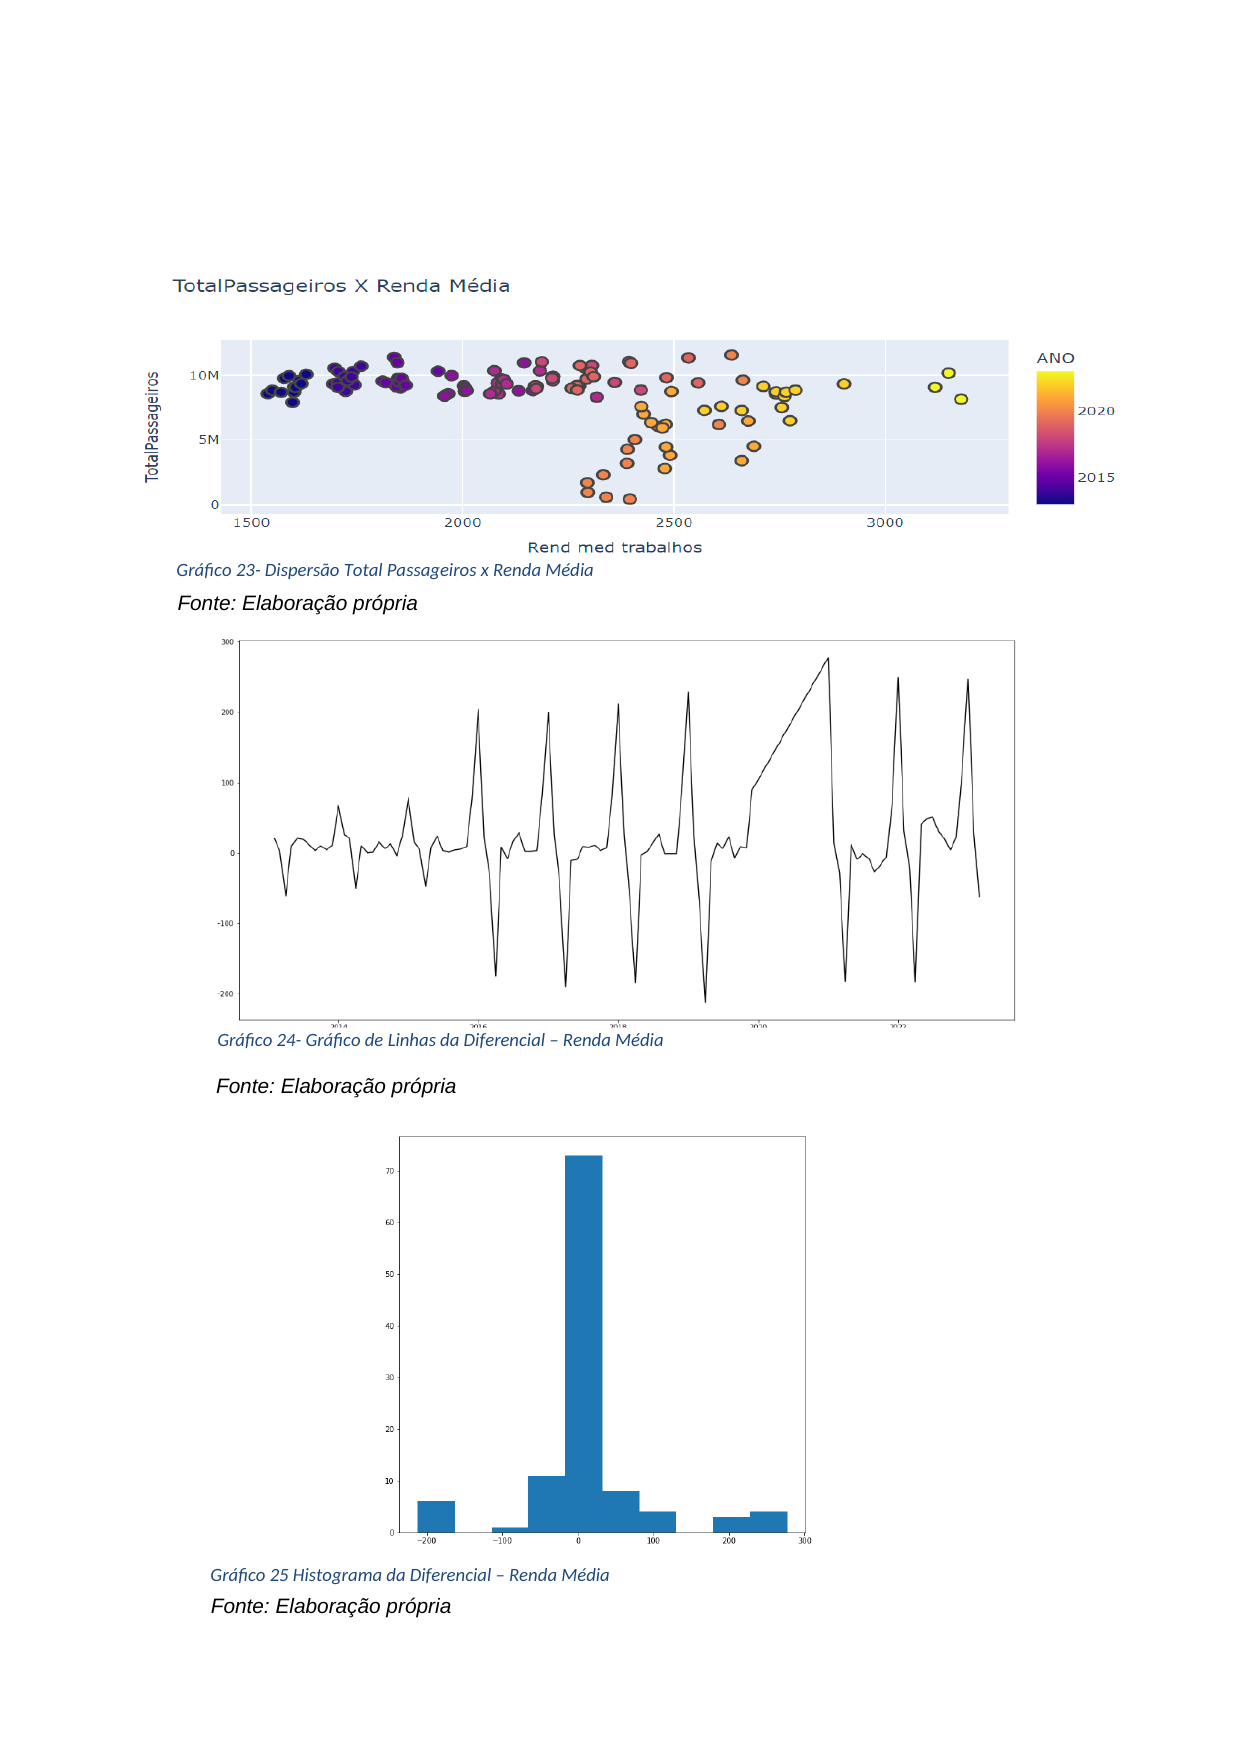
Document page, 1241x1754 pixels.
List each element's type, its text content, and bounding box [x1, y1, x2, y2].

picture [217, 631, 1023, 1045]
subtitle 4.8 Taxa de desocupação [177, 626, 1122, 655]
picture [380, 1132, 813, 1546]
picture [127, 255, 1132, 557]
